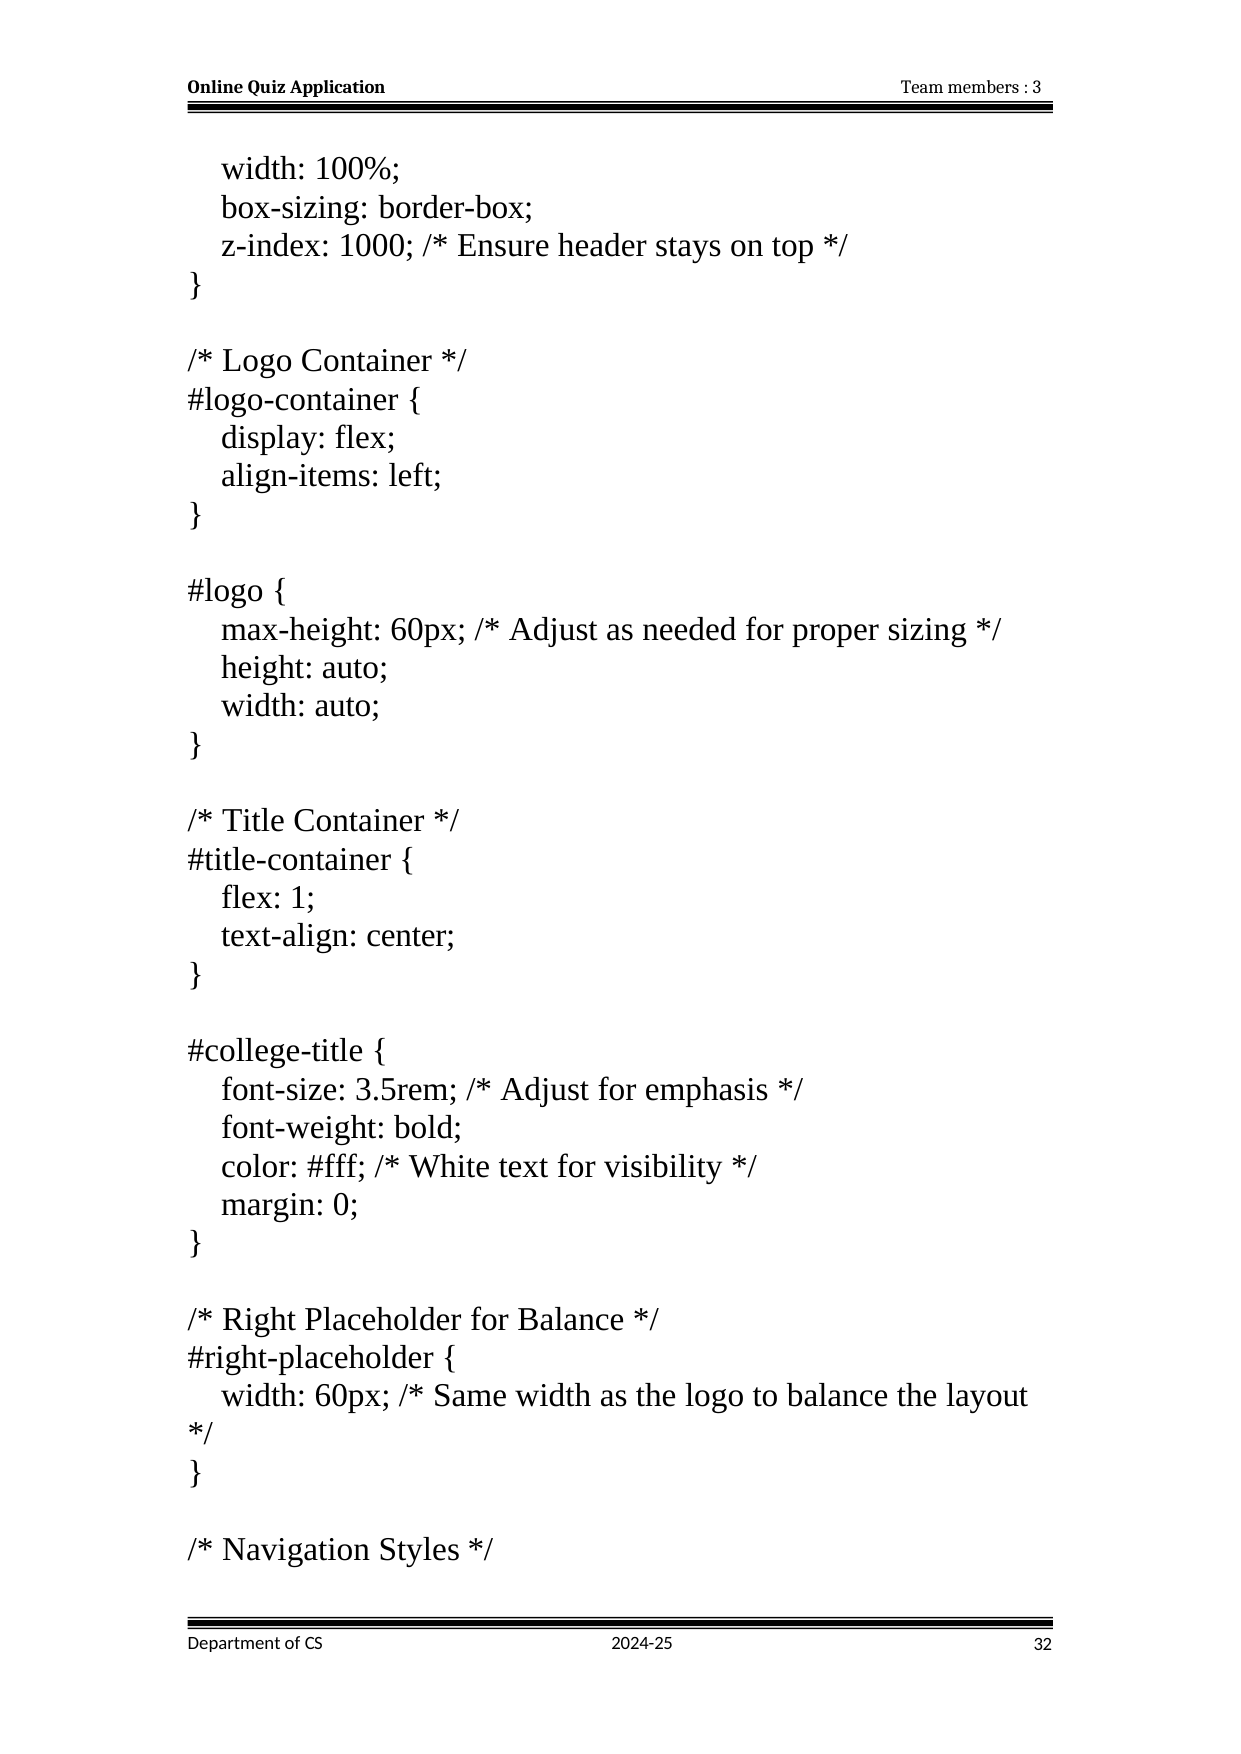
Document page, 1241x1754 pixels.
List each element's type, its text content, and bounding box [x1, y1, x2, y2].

text display: flex; align-items: left; [221, 417, 442, 494]
text /* Title Container */ #title-container { [187, 801, 459, 877]
text flex: 1; [221, 877, 1063, 916]
text */ [187, 1414, 1063, 1452]
text color: #fff; /* White text for visibility */ margin: 0; [221, 1146, 803, 1223]
text text-align: center; [221, 916, 1063, 954]
text #logo { [187, 571, 1063, 609]
text #college-title { [187, 1031, 1063, 1069]
text font-size: 3.5rem; /* Adjust for emphasis */ font-weight: bold; [221, 1069, 803, 1146]
text } [187, 1452, 1063, 1491]
text } [187, 954, 1063, 993]
text } [187, 724, 1063, 762]
text } [187, 1223, 1063, 1261]
text width: auto; [221, 686, 1063, 724]
text } [187, 264, 1063, 302]
text max-height: 60px; /* Adjust as needed for proper sizing */ height: auto; [221, 609, 1051, 686]
text z-index: 1000; /* Ensure header stays on top */ [221, 226, 1063, 264]
text /* Right Placeholder for Balance */ #right-placeholder { [187, 1299, 659, 1376]
text box-sizing: border-box; [221, 187, 1063, 226]
text width: 100%; [221, 149, 1063, 187]
text /* Logo Container */ #logo-container { [187, 341, 466, 417]
text } [187, 494, 1063, 532]
text /* Navigation Styles */ [187, 1529, 1063, 1567]
text width: 60px; /* Same width as the logo to balance the layout [221, 1376, 1063, 1414]
